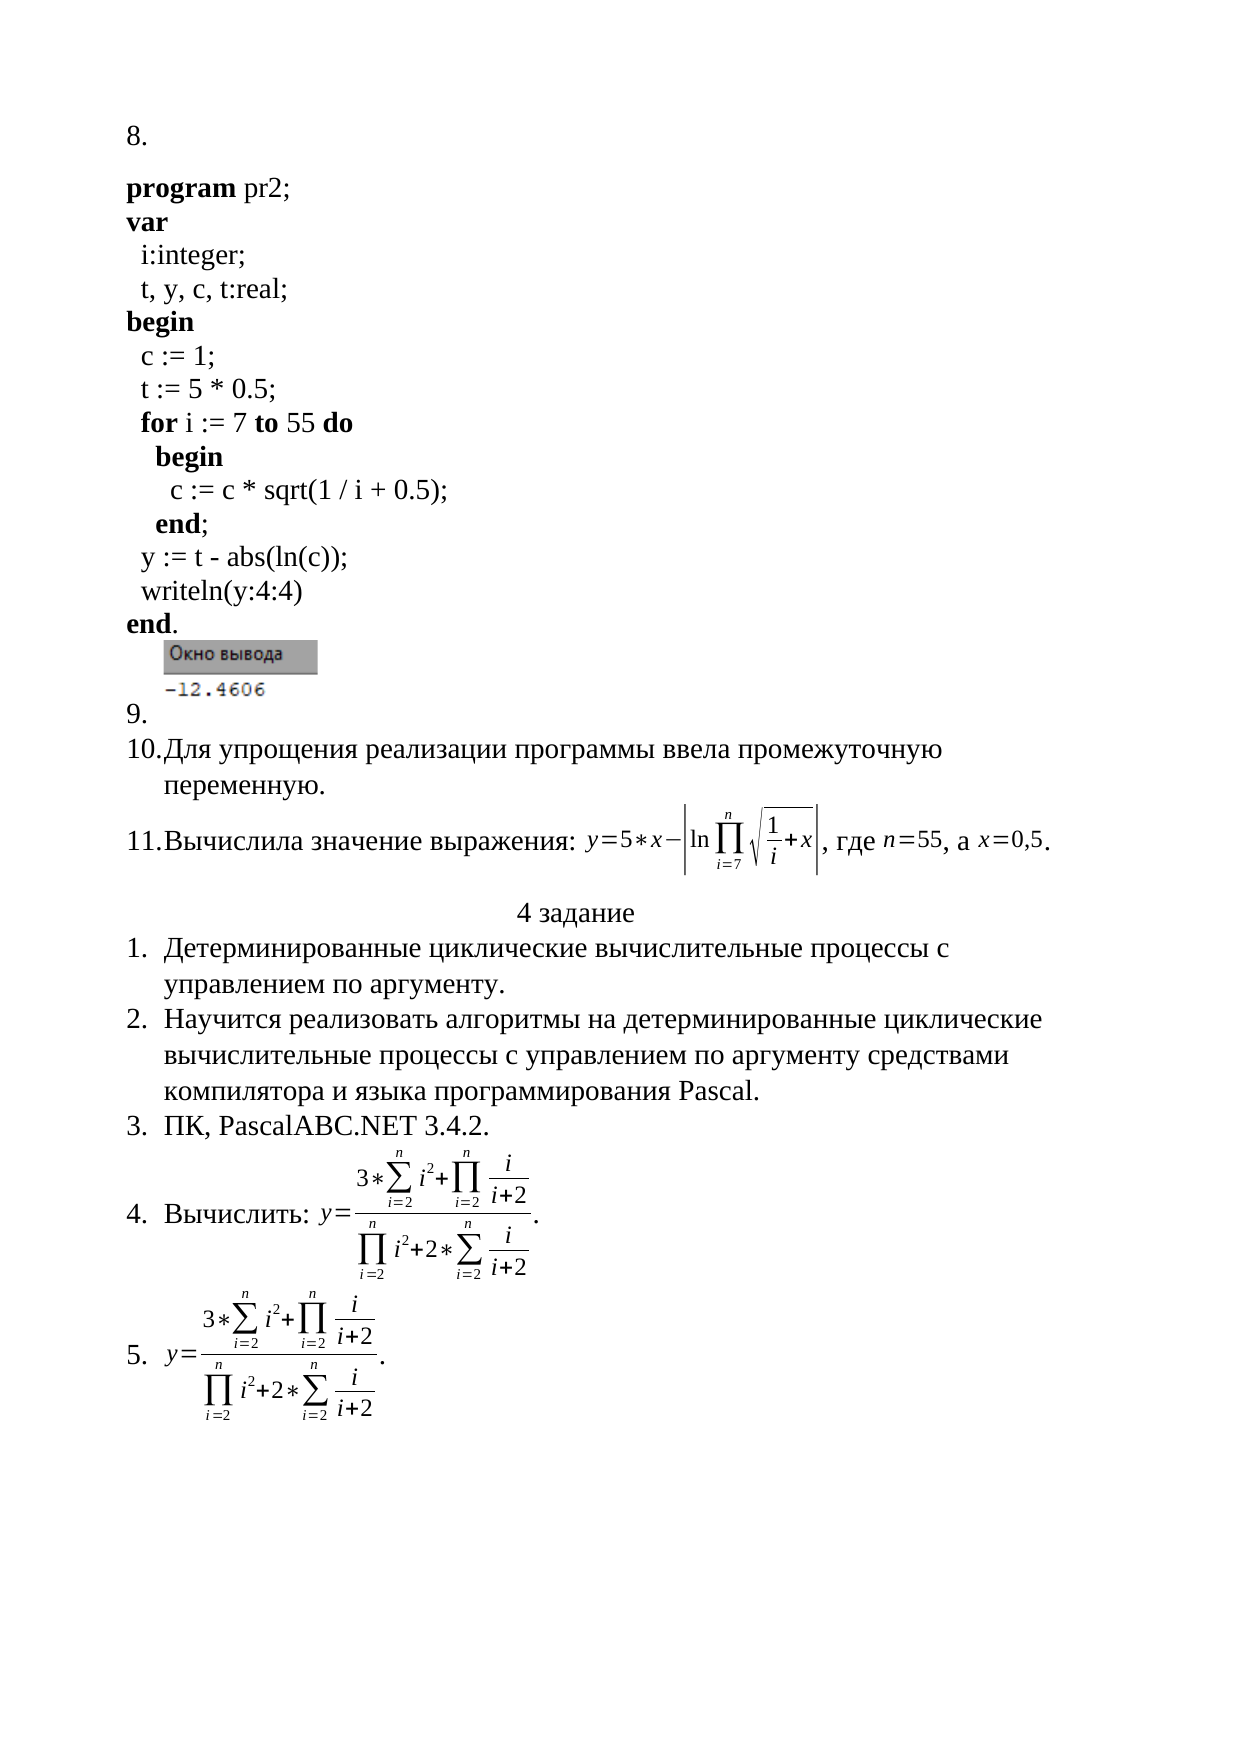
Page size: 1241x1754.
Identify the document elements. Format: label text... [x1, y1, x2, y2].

text i:integer; [126, 237, 1063, 271]
text c := c * sqrt(1 / i + 0.5); [126, 472, 1063, 506]
text begin [126, 304, 1063, 338]
list Вычислить: . [126, 1144, 1063, 1283]
subtitle 4 задание [88, 895, 1063, 929]
list Для упрощения реализации программы ввела промежуточную переменную. [126, 731, 1063, 801]
text end; [126, 506, 1063, 539]
text for i := 7 to 55 do [126, 405, 1063, 439]
list Вычислила значение выражения: , где , а . [126, 802, 1063, 876]
text t := 5 * 0.5; [126, 372, 1063, 405]
text c := 1; [126, 338, 1063, 372]
text t, y, c, t:real; [126, 271, 1063, 304]
text writeln(y:4:4) [126, 573, 1063, 606]
text begin [126, 439, 1063, 472]
text y := t - abs(ln(c)); [126, 539, 1063, 573]
list ПК, PascalABC.NET 3.4.2. [126, 1108, 1063, 1142]
list Детерминированные циклические вычислительные процессы с управлением по аргументу. [126, 931, 1063, 1000]
text program pr2; [126, 170, 1063, 204]
picture [163, 640, 318, 724]
text var [126, 204, 1063, 237]
text end. [126, 606, 1063, 640]
list . [126, 1285, 1063, 1424]
list Научится реализовать алгоритмы на детерминированные циклические вычислительные процессы с управлением по аргументу средствами компилятора и языка программирования Pascal. [126, 1002, 1063, 1106]
